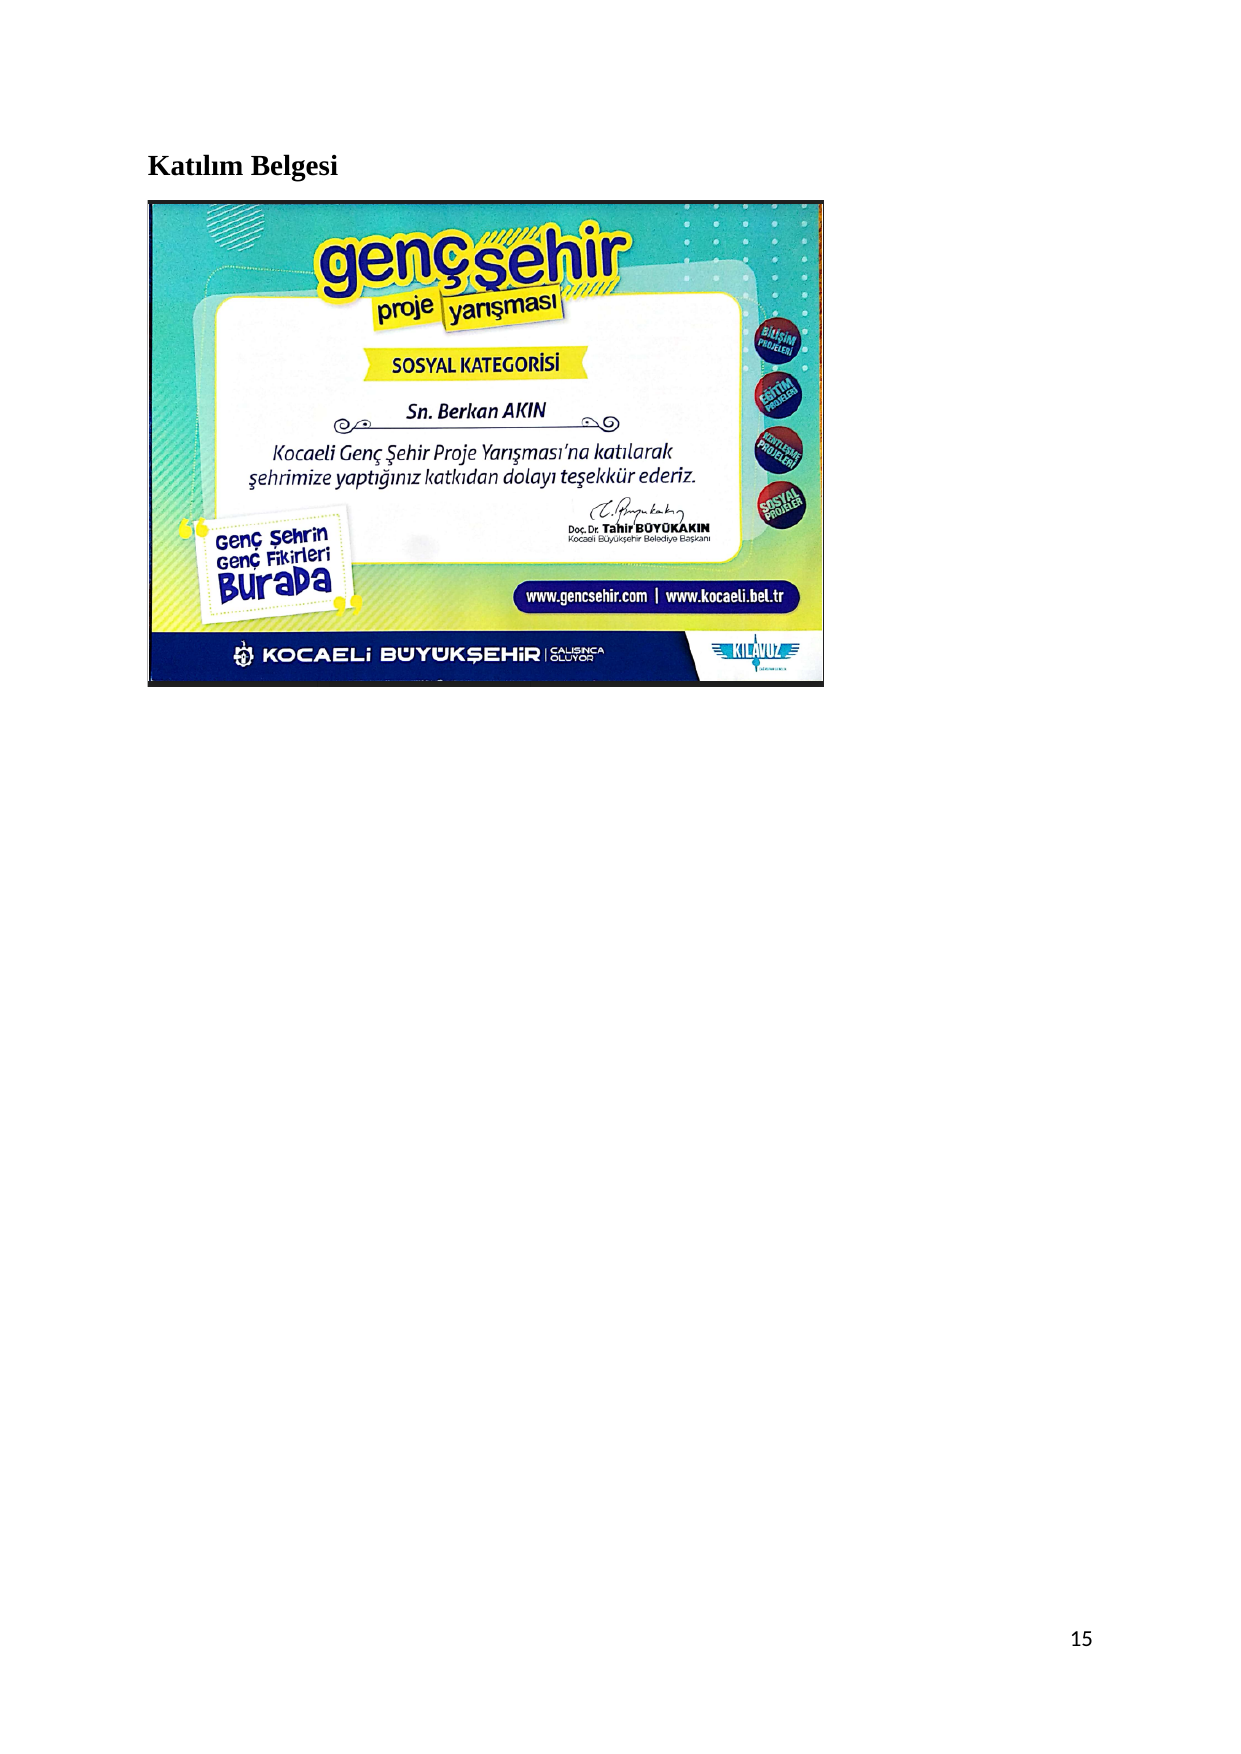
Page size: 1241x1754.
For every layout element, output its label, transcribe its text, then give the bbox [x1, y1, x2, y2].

picture [147, 200, 824, 687]
text Katılım Belgesi [148, 148, 1093, 181]
